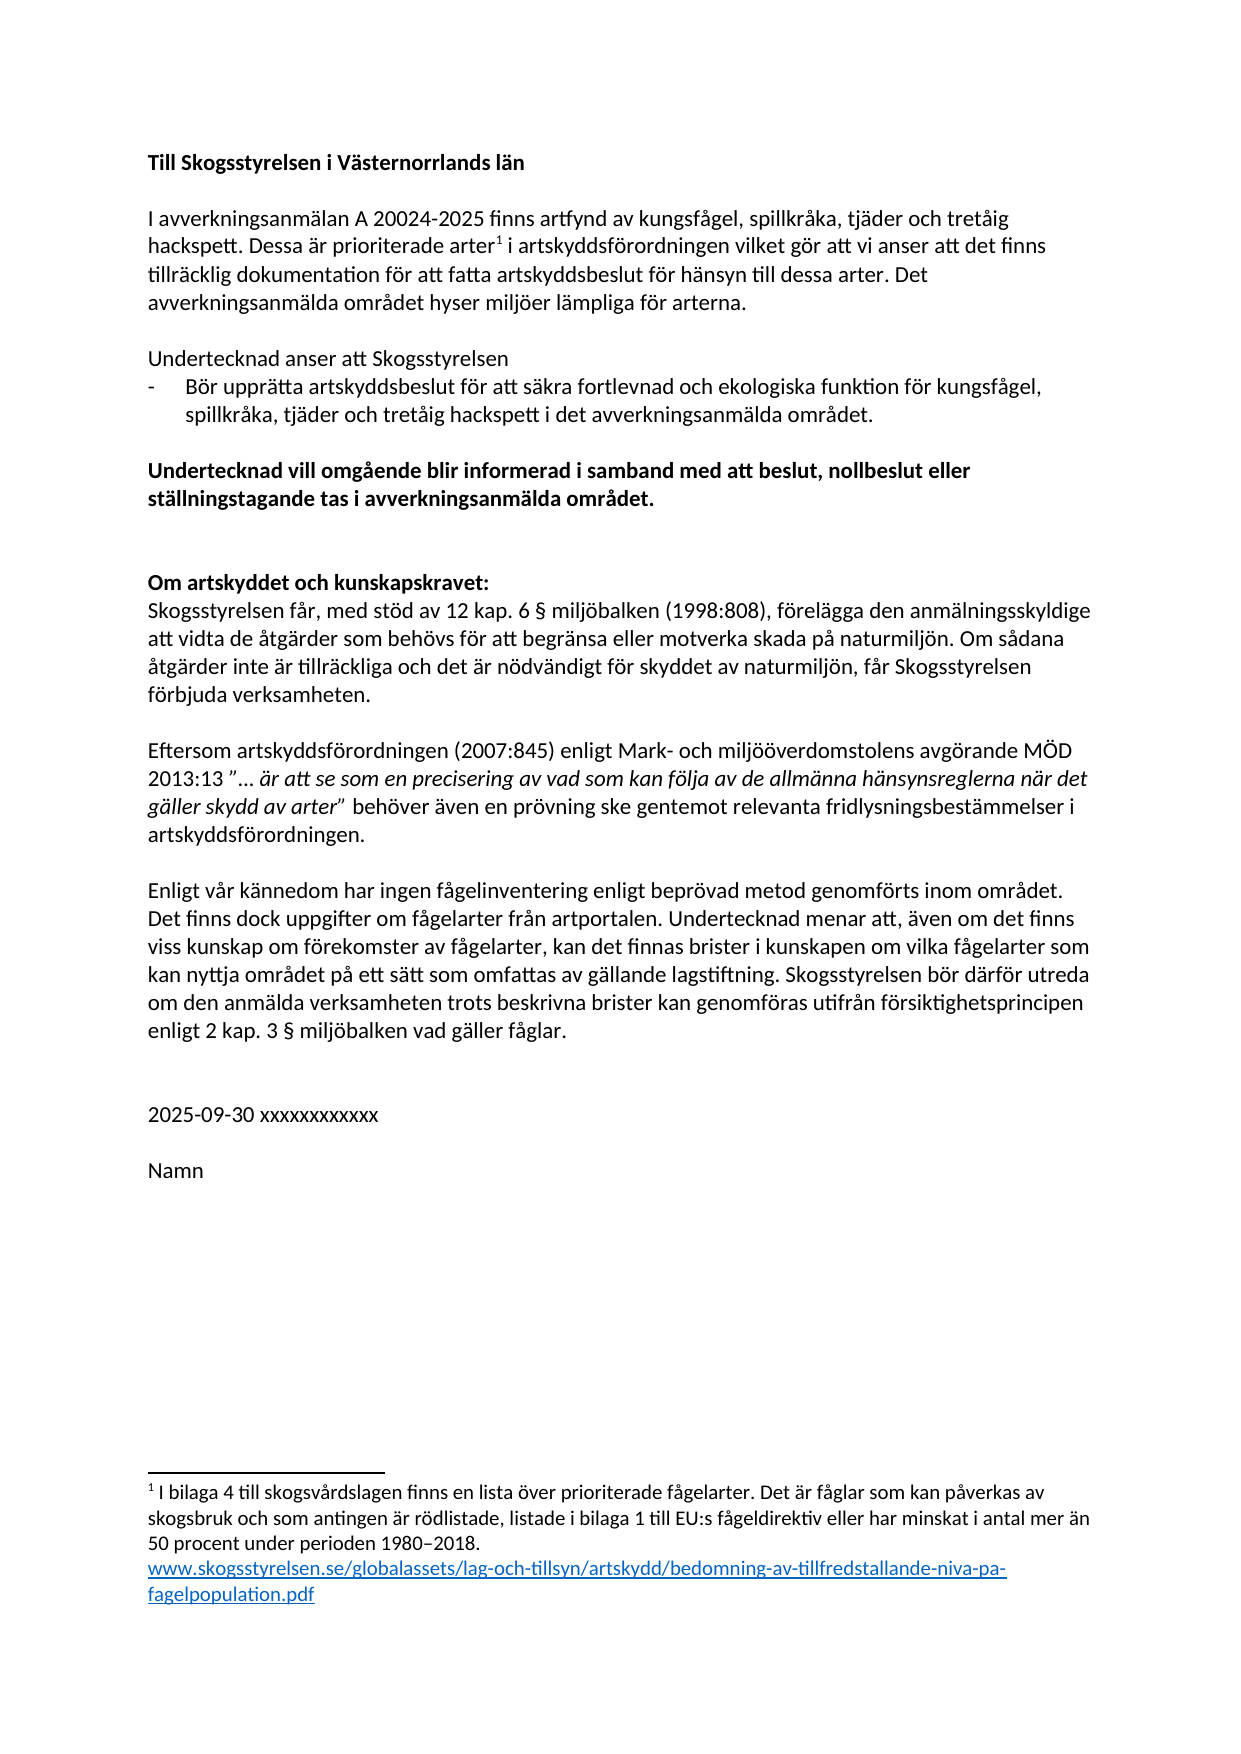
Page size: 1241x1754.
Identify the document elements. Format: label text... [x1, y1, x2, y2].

list Bör upprätta artskyddsbeslut för att säkra fortlevnad och ekologiska funktion för kungsfågel, spillkråka, tjäder och tretåig hackspett i det avverkningsanmälda området. [148, 372, 1093, 428]
text Enligt vår kännedom har ingen fågelinventering enligt beprövad metod genomförts inom området. Det finns dock uppgifter om fågelarter från artportalen. Undertecknad menar att, även om det finns viss kunskap om förekomster av fågelarter, kan det finnas brister i kunskapen om vilka fågelarter som kan nyttja området på ett sätt som omfattas av gällande lagstiftning. Skogsstyrelsen bör därför utreda om den anmälda verksamheten trots beskrivna brister kan genomföras utifrån försiktighetsprincipen enligt 2 kap. 3 § miljöbalken vad gäller fåglar. [148, 876, 1093, 1044]
text Undertecknad vill omgående blir informerad i samband med att beslut, nollbeslut eller ställningstagande tas i avverkningsanmälda området. [148, 456, 1093, 512]
text Om artskyddet och kunskapskravet: [148, 568, 1093, 596]
text Namn [148, 1156, 1093, 1184]
text 2025-09-30 xxxxxxxxxxxx [148, 1100, 1093, 1128]
text Undertecknad anser att Skogsstyrelsen [148, 344, 1093, 372]
text Skogsstyrelsen får, med stöd av 12 kap. 6 § miljöbalken (1998:808), förelägga den anmälningsskyldige att vidta de åtgärder som behövs för att begränsa eller motverka skada på naturmiljön. Om sådana åtgärder inte är tillräckliga och det är nödvändigt för skyddet av naturmiljön, får Skogsstyrelsen förbjuda verksamheten. [148, 596, 1093, 708]
text Eftersom artskyddsförordningen (2007:845) enligt Mark- och miljööverdomstolens avgörande MÖD 2013:13 ”… är att se som en precisering av vad som kan följa av de allmänna hänsynsreglerna när det [148, 736, 1093, 792]
text gäller skydd av arter” behöver även en prövning ske gentemot relevanta fridlysningsbestämmelser i artskyddsförordningen. [148, 792, 1093, 848]
text I avverkningsanmälan A 20024-2025 finns artfynd av kungsfågel, spillkråka, tjäder och tretåig hackspett. Dessa är prioriterade arter i artskyddsförordningen vilket gör att vi anser att det finns tillräcklig dokumentation för att fatta artskyddsbeslut för hänsyn till dessa arter. Det avverkningsanmälda området hyser miljöer lämpliga för arterna. [148, 204, 1093, 316]
text Till Skogsstyrelsen i Västernorrlands län [148, 148, 1093, 176]
